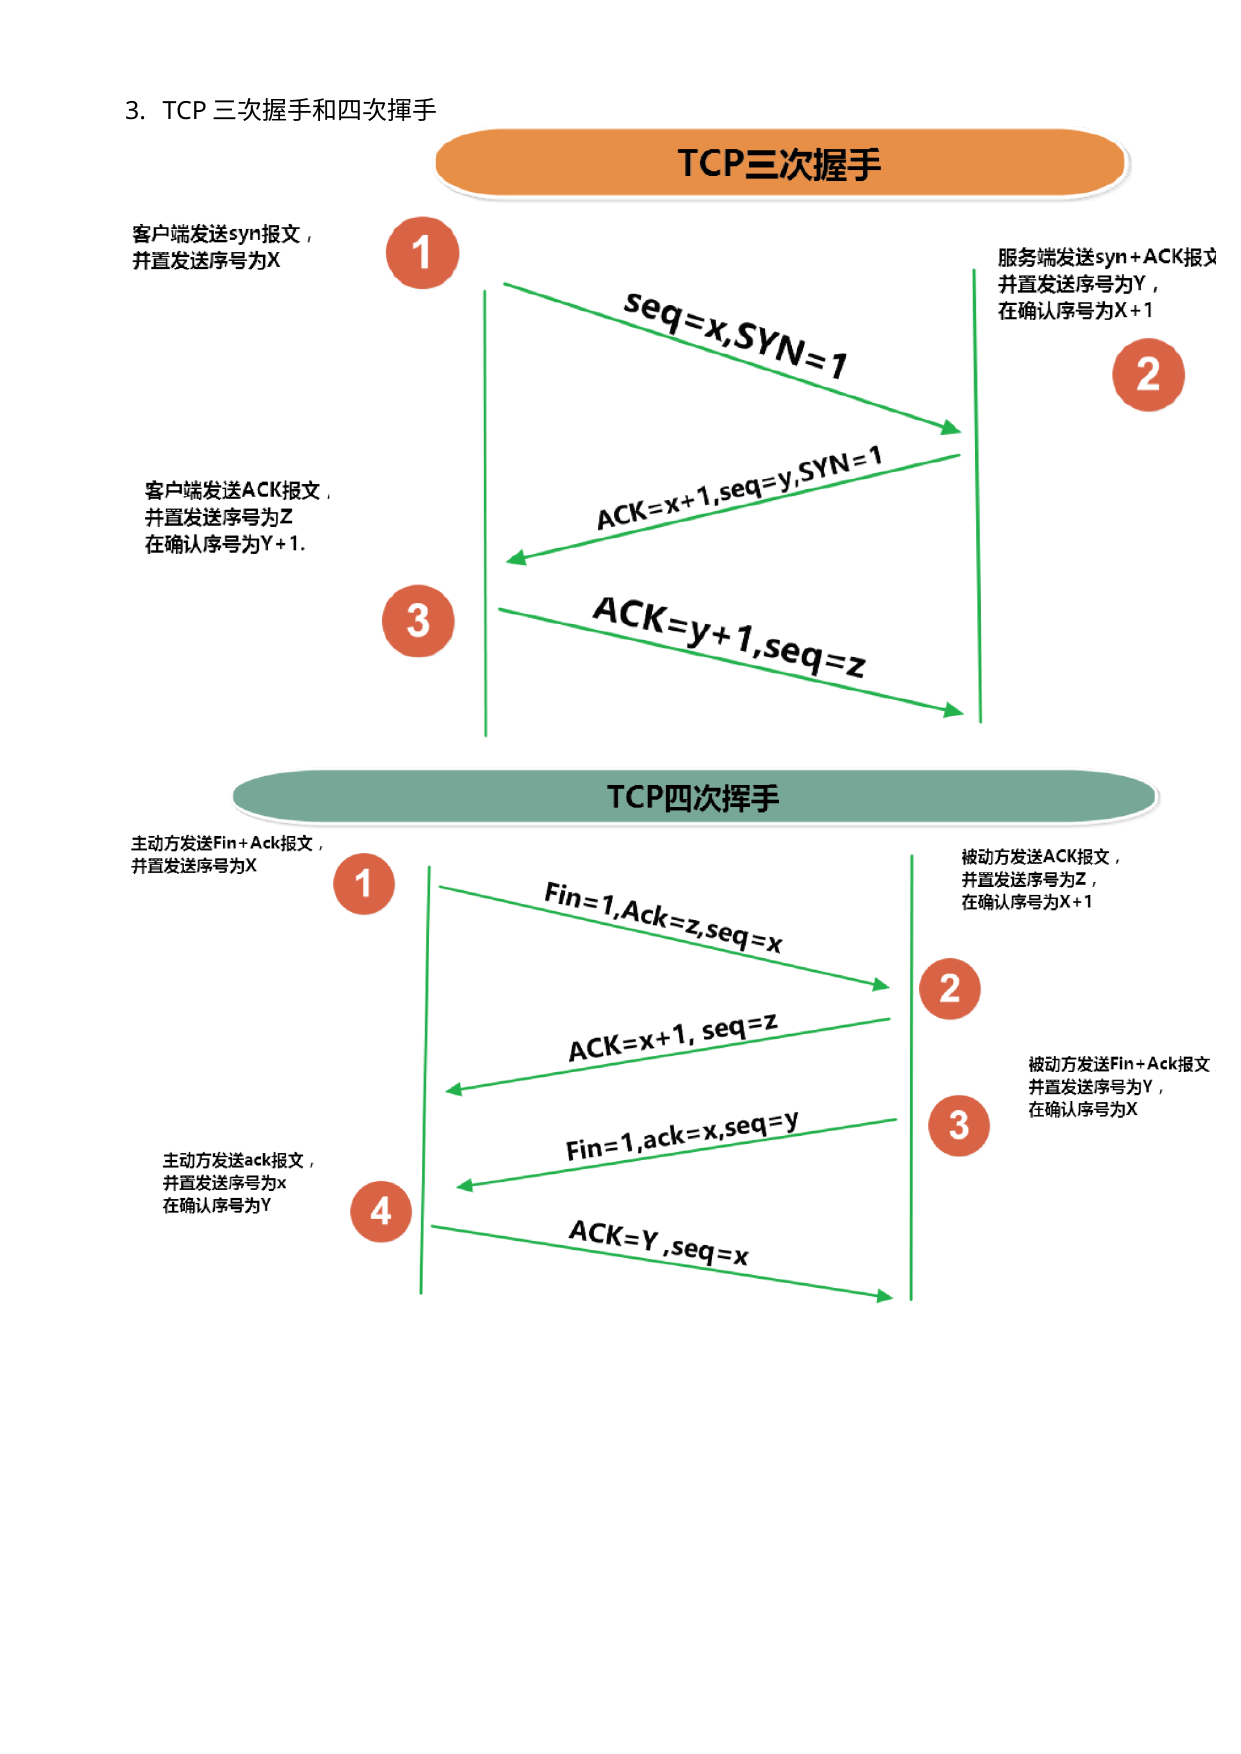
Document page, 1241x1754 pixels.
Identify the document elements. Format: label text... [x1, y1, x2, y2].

picture [125, 764, 1216, 1306]
list TCP三次握手和四次揮手 [125, 89, 1165, 126]
picture [125, 126, 1216, 741]
